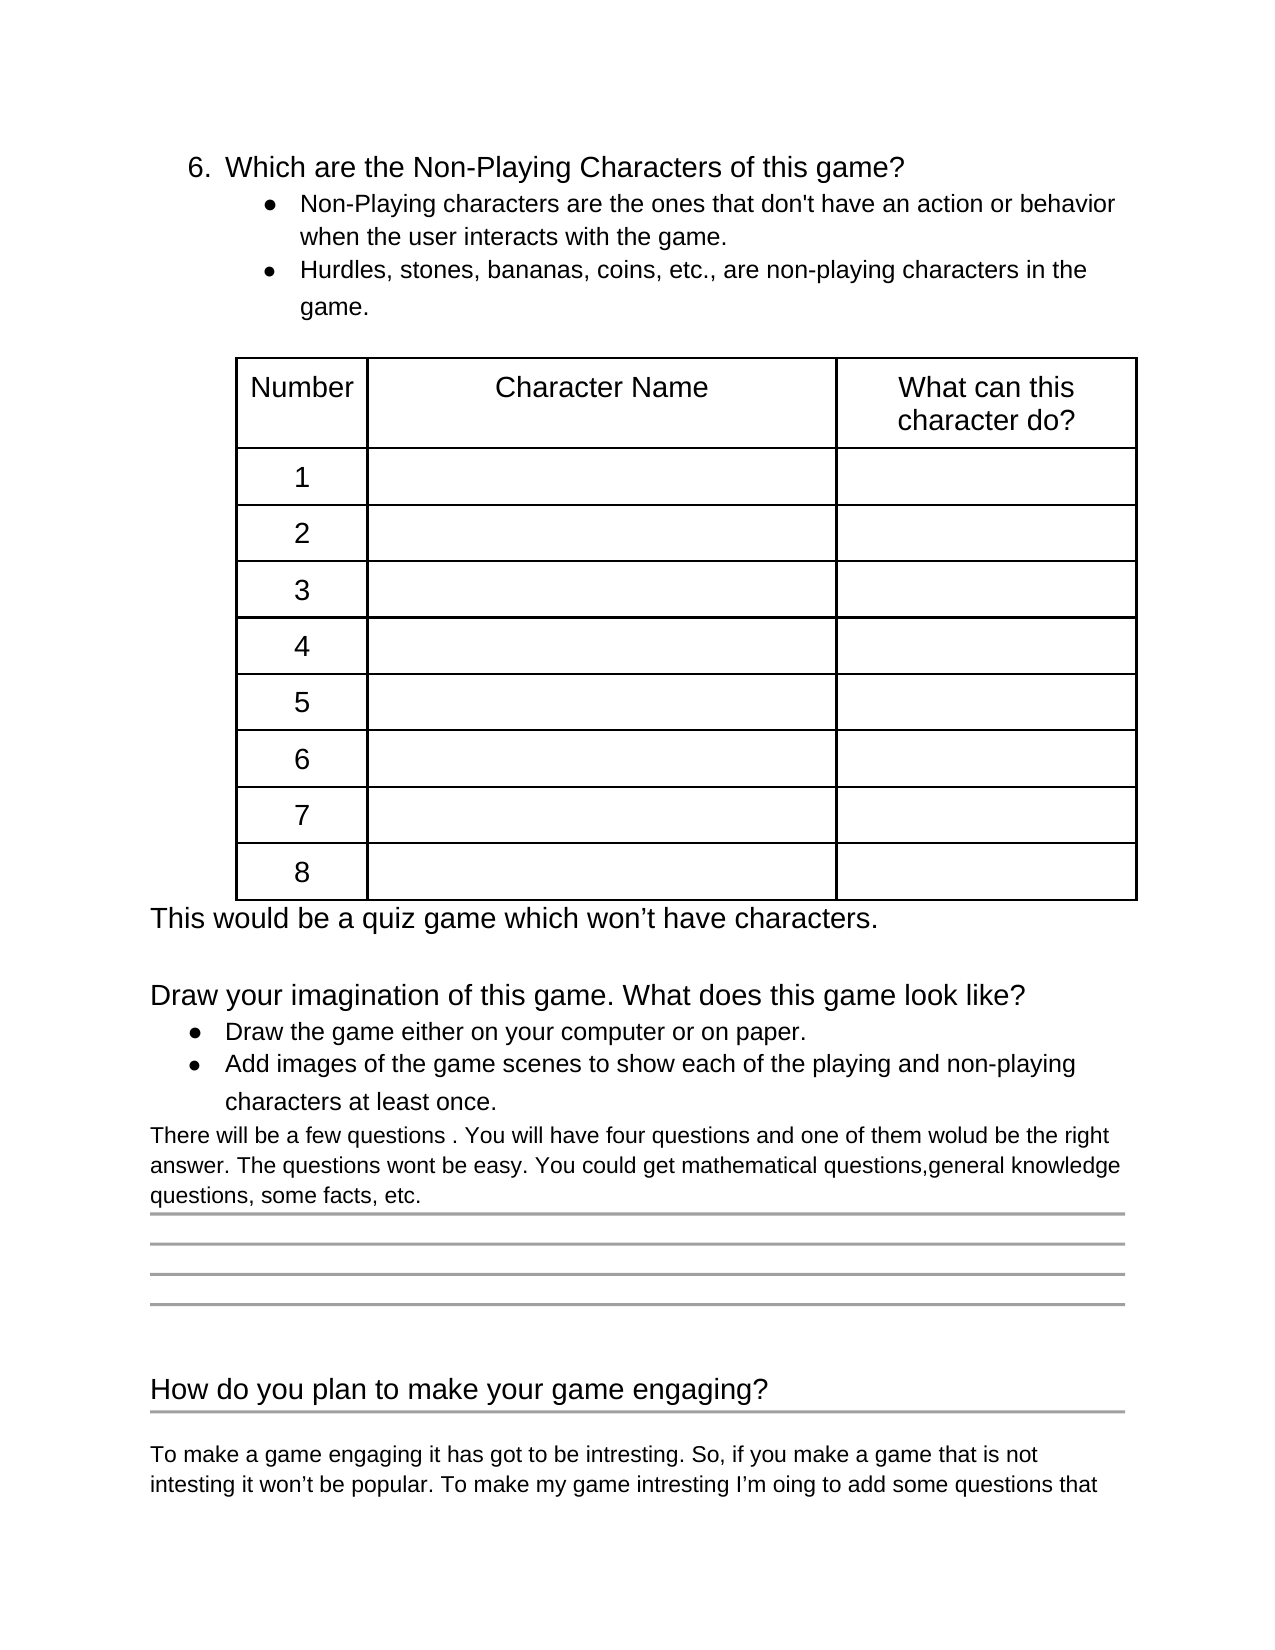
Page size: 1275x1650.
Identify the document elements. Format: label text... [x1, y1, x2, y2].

list Hurdles, stones, bananas, coins, etc., are non-playing characters in the game. [262, 254, 1125, 322]
text This would be a quiz game which won’t have characters. [150, 901, 1125, 934]
table_cell [838, 619, 1135, 673]
text Draw your imagination of this game. What does this game look like? [150, 978, 1125, 1011]
table_cell [369, 675, 835, 729]
table_header Character Name [369, 359, 835, 447]
table_cell [369, 449, 835, 503]
table_cell [369, 619, 835, 673]
table_header Number [238, 359, 366, 447]
table_cell [838, 449, 1135, 503]
table_cell [369, 844, 835, 899]
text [150, 1414, 1125, 1497]
table_cell 5 [238, 675, 366, 729]
table_cell [369, 506, 835, 560]
table_cell 8 [238, 844, 366, 899]
list Which are the Non-Playing Characters of this game? [187, 150, 1125, 183]
text There will be a few questions . You will have four questions and one of them wolud be the right answer. The questions wont be easy. You could get mathematical questions,general knowledge questions, some facts, etc. [150, 1122, 1125, 1208]
list Non-Playing characters are the ones that don't have an action or behavior when the user interacts with the game. [262, 188, 1125, 250]
table_cell [369, 562, 835, 616]
table_cell 1 [238, 449, 366, 503]
table_cell [838, 675, 1135, 729]
table_cell [838, 562, 1135, 616]
table_cell 6 [238, 731, 366, 786]
list Draw the game either on your computer or on paper. [187, 1016, 1125, 1045]
table_header What can this character do? [838, 359, 1135, 447]
table_cell [838, 731, 1135, 786]
table_cell 7 [238, 788, 366, 842]
text How do you plan to make your game engaging? [150, 1372, 1125, 1405]
table_cell 2 [238, 506, 366, 560]
table_cell [838, 788, 1135, 842]
table_cell [838, 844, 1135, 899]
list Add images of the game scenes to show each of the playing and non-playing characters at least once. [187, 1049, 1125, 1117]
table_cell [369, 788, 835, 842]
table_cell 3 [238, 562, 366, 616]
table_cell [838, 506, 1135, 560]
table_cell 4 [238, 619, 366, 673]
table_cell [369, 731, 835, 786]
